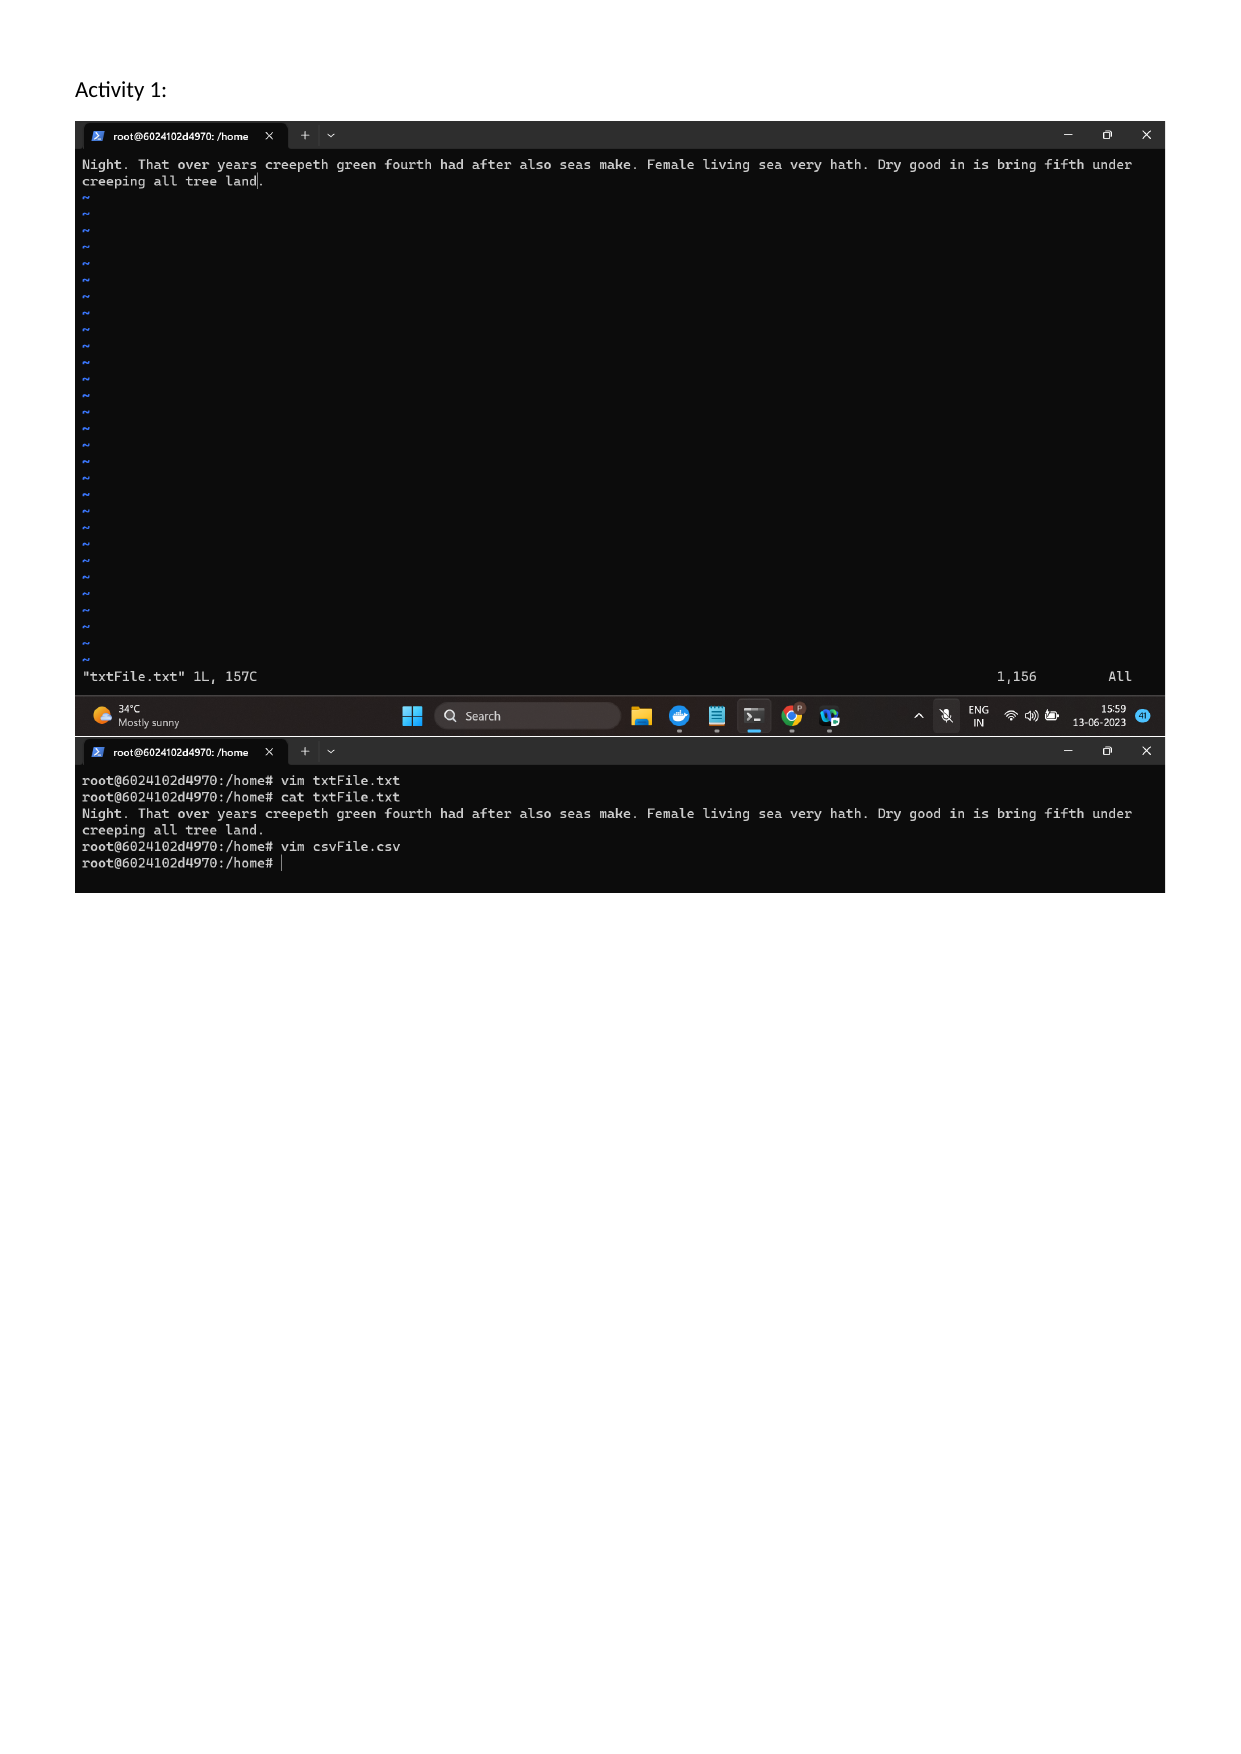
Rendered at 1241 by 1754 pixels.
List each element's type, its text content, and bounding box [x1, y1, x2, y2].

text Activity 1: [75, 75, 1165, 103]
picture [75, 737, 1166, 893]
picture [75, 121, 1166, 736]
